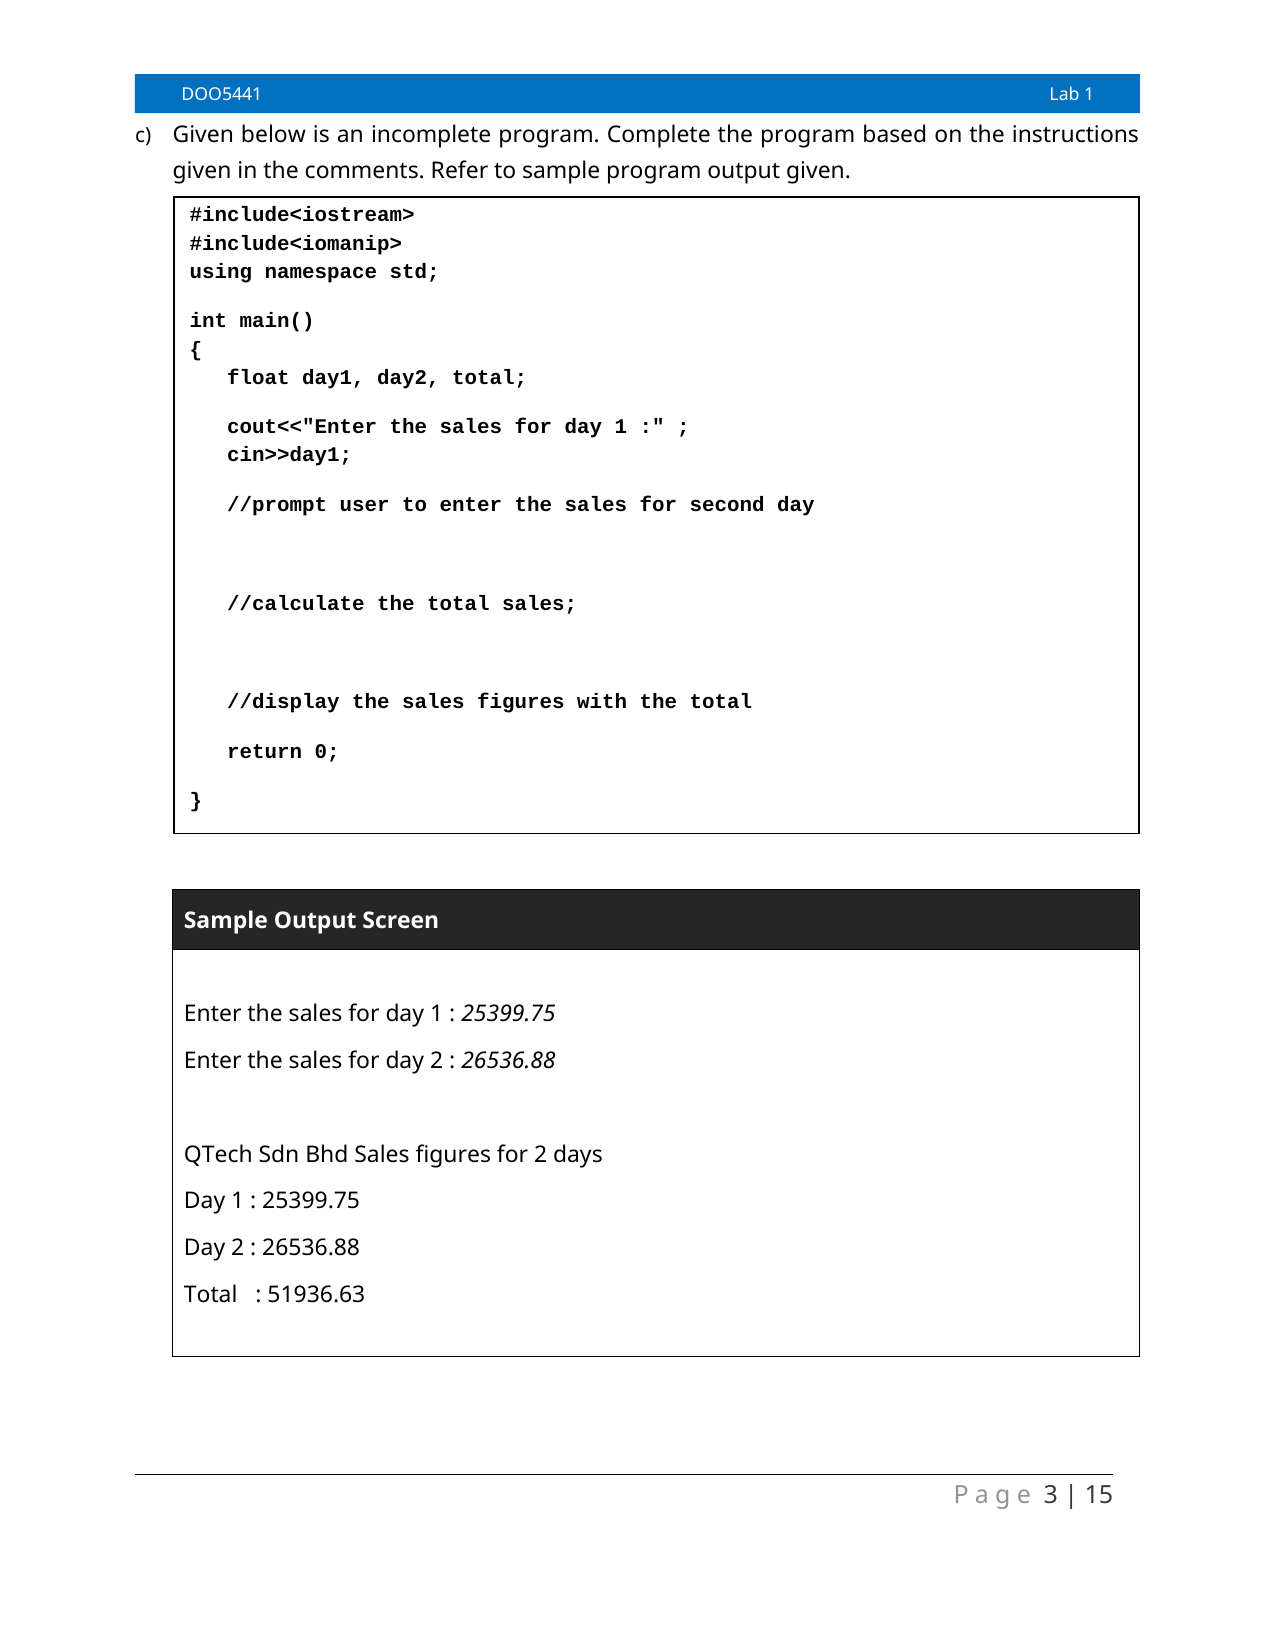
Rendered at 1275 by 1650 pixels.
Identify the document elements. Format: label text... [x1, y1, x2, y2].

table_header Sample Output Screen [173, 890, 1139, 949]
table_cell Enter the sales for day 1 : 25399.75 Enter the sales for day 2 : 26536.88 QTech Sdn Bhd Sales figures for 2 days Day 1 : 25399.75 Day 2 : 26536.88 Total : 51936.63 [173, 950, 1139, 1356]
list Given below is an incomplete program. Complete the program based on the instructions given in the comments. Refer to sample program output given. [135, 114, 1140, 185]
